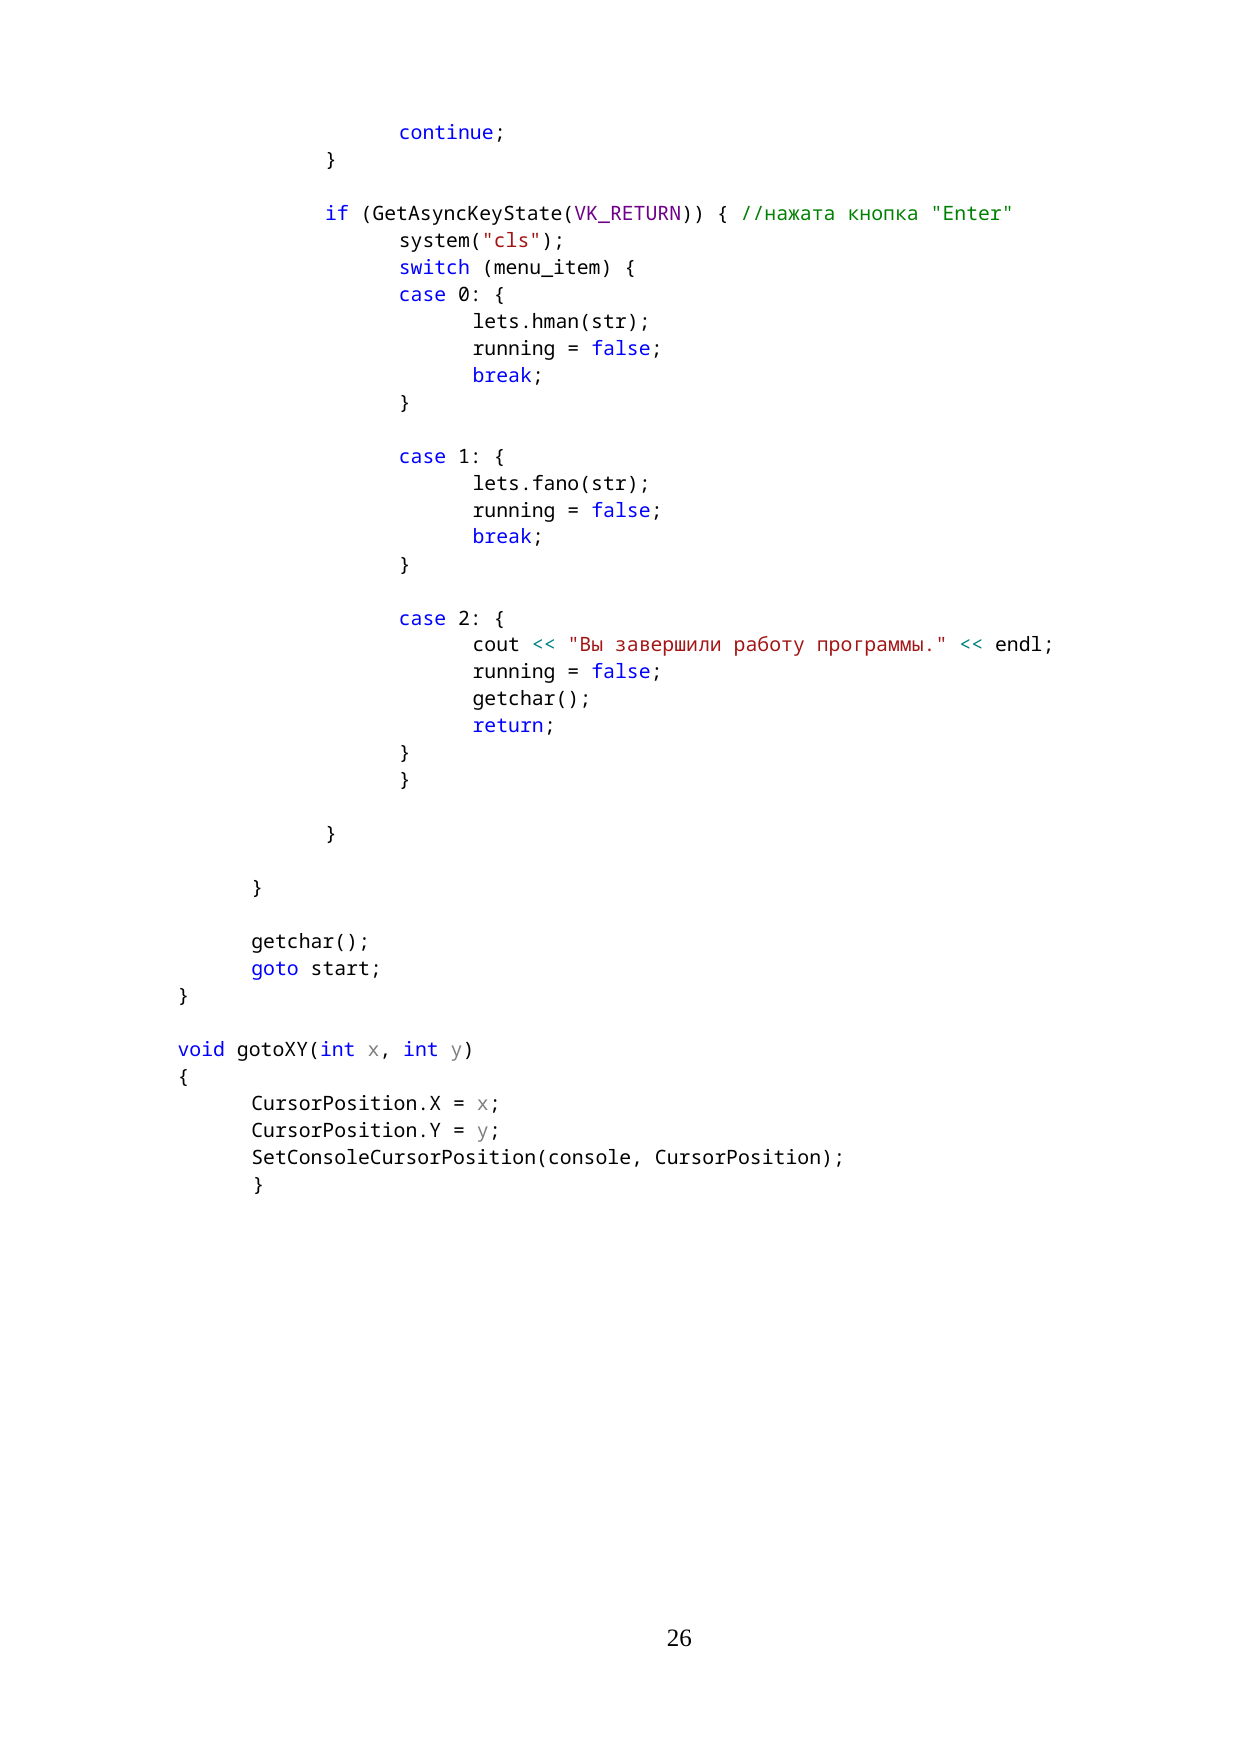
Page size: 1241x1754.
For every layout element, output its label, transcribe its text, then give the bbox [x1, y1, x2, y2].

text CursorPosition.X = x; [177, 1089, 1181, 1116]
text switch (menu_item) { [177, 253, 1181, 280]
text running = false; [177, 496, 1181, 523]
text lets.fano(str); [177, 469, 1181, 496]
text } [177, 739, 1181, 766]
text CursorPosition.Y = y; [177, 1116, 1181, 1143]
text continue; [177, 118, 1181, 145]
text return; [177, 712, 1181, 739]
text } [177, 981, 1181, 1008]
text } [177, 145, 1181, 172]
text } [177, 766, 1181, 793]
text SetConsoleCursorPosition(console, CursorPosition); [177, 1143, 1181, 1170]
text case 0: { [177, 280, 1181, 307]
text { [177, 1062, 1181, 1089]
text lets.hman(str); [177, 307, 1181, 334]
text getchar(); [177, 927, 1181, 954]
text } [177, 388, 1181, 415]
list } [252, 1170, 1181, 1197]
text } [177, 873, 1181, 901]
text system("cls"); [177, 226, 1181, 253]
text running = false; [177, 658, 1181, 685]
text break; [177, 523, 1181, 550]
text } [177, 550, 1181, 577]
text case 1: { [177, 442, 1181, 469]
text goto start; [177, 954, 1181, 981]
text } [177, 819, 1181, 847]
text case 2: { [177, 604, 1181, 631]
text break; [177, 361, 1181, 388]
text getchar(); [177, 685, 1181, 712]
text void gotoXY(int x, int y) [177, 1035, 1181, 1062]
text cout << "Вы завершили работу программы." << endl; [177, 631, 1181, 658]
text if (GetAsyncKeyState(VK_RETURN)) { //нажата кнопка "Enter" [177, 199, 1181, 226]
text running = false; [177, 334, 1181, 361]
